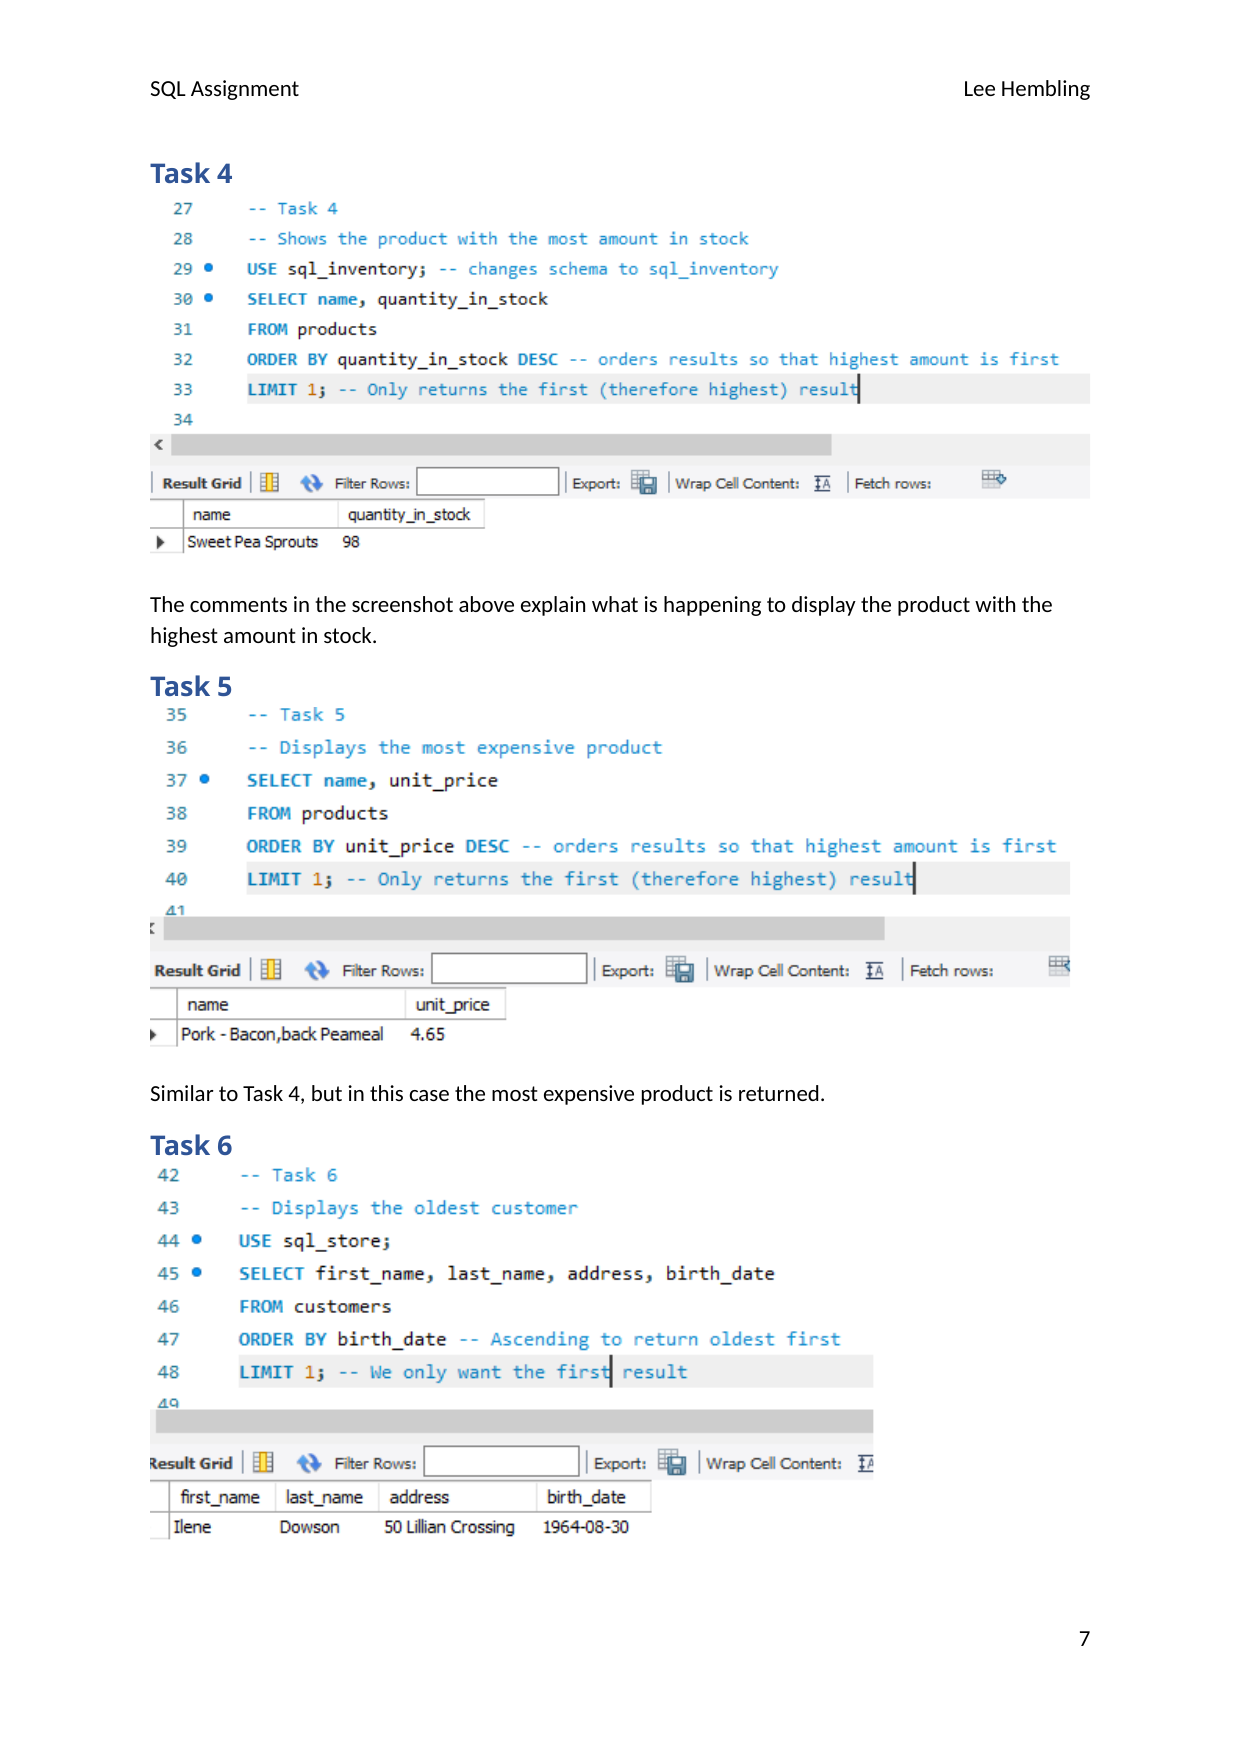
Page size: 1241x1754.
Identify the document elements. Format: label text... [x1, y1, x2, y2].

text The comments in the screenshot above explain what is happening to display the product with the highest amount in stock. [150, 591, 1090, 649]
text Similar to Task 4, but in this case the most expensive product is returned. [150, 1079, 1090, 1107]
subtitle Task 4 [150, 154, 1090, 191]
subtitle Task 5 [150, 668, 1090, 704]
subtitle Task 6 [150, 1126, 1090, 1163]
picture [150, 707, 1071, 1061]
picture [150, 193, 1091, 572]
picture [150, 1166, 874, 1563]
